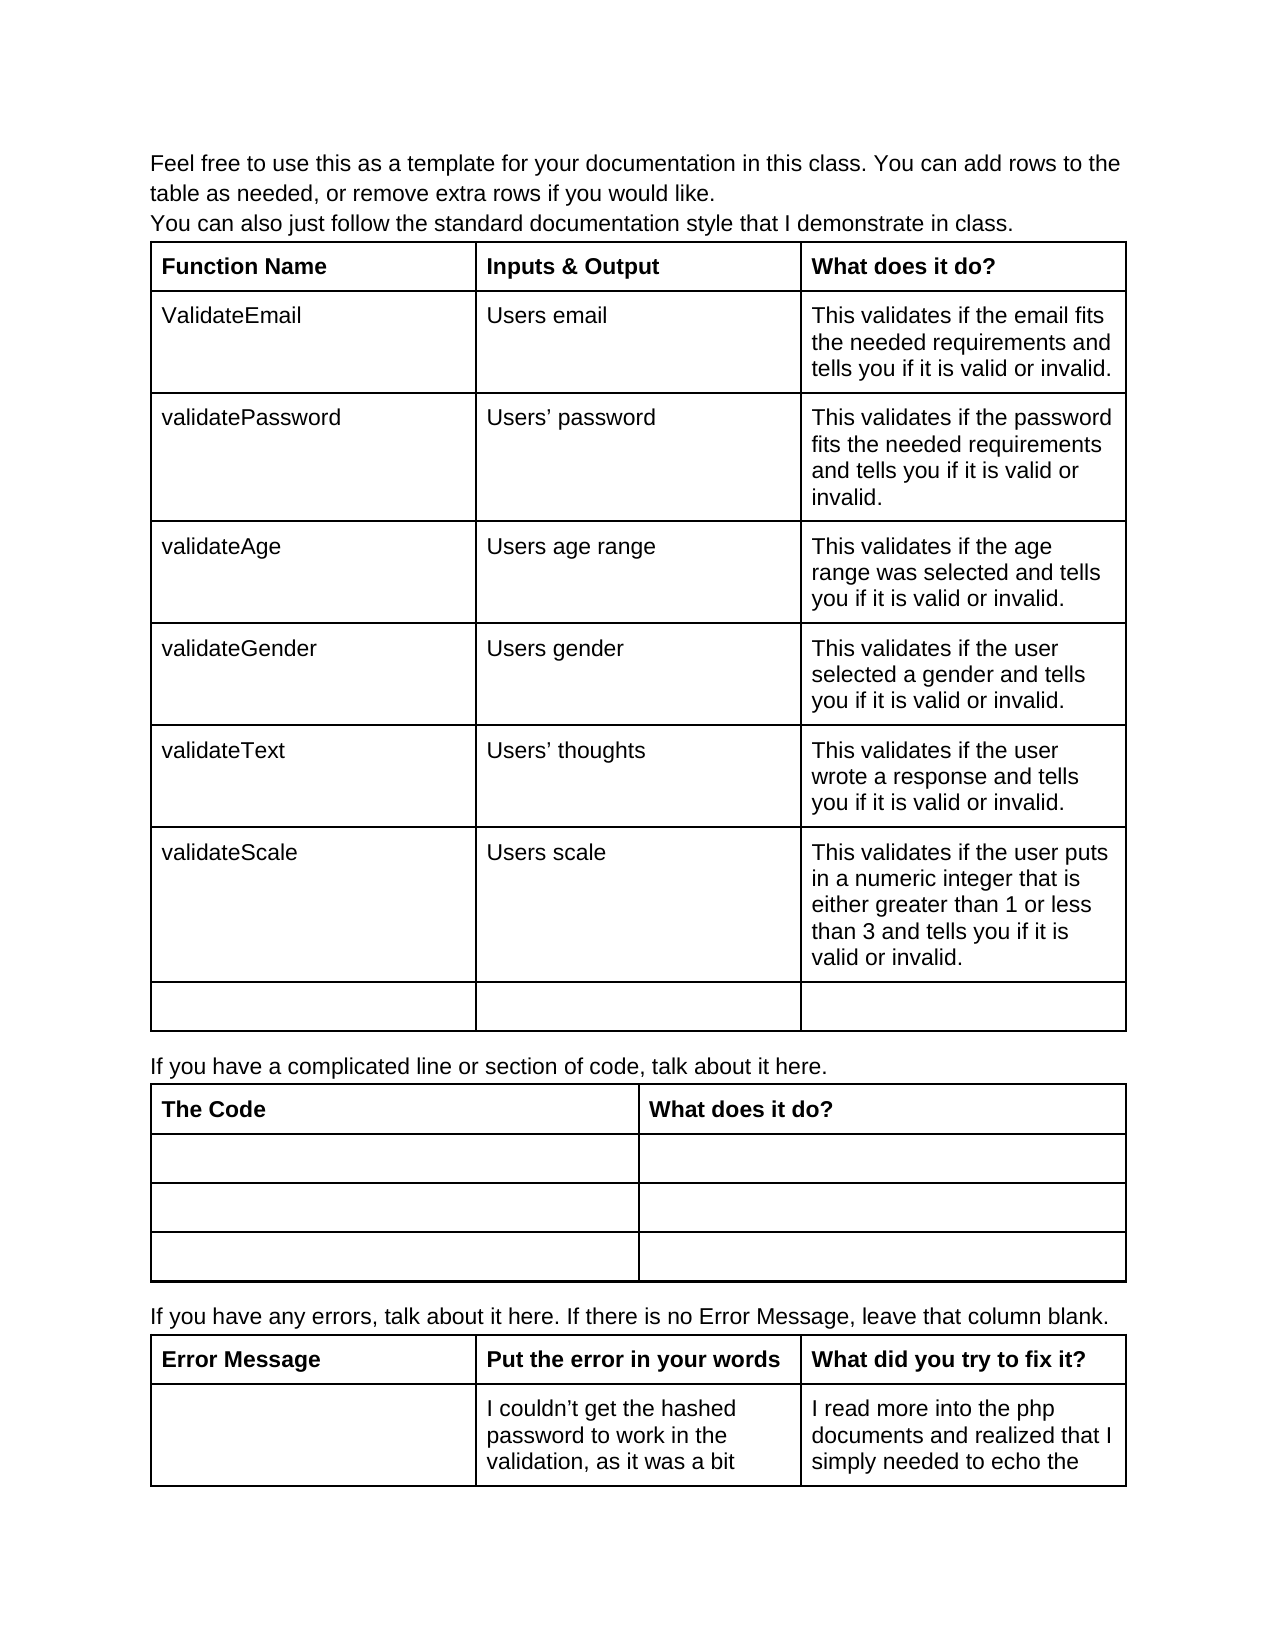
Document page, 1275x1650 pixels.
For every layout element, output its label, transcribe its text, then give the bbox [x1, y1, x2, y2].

table_cell [152, 983, 475, 1030]
table_cell [640, 1135, 1125, 1182]
table_cell [640, 1184, 1125, 1231]
table_cell [152, 1385, 475, 1485]
table_cell Users age range [477, 522, 800, 622]
table_cell validatePassword [152, 394, 475, 520]
table_cell [152, 1233, 638, 1280]
table_cell [152, 1184, 638, 1231]
table_cell I couldn’t get the hashed password to work in the validation, as it was a bit confusing to me at first [477, 1385, 800, 1485]
table_cell This validates if the user puts in a numeric integer that is either greater than 1 or less than 3 and tells you if it is valid or invalid. [802, 828, 1125, 981]
table_cell validateScale [152, 828, 475, 981]
table_cell This validates if the password fits the needed requirements and tells you if it is valid or invalid. [802, 394, 1125, 520]
table_cell validateText [152, 726, 475, 826]
table_header Inputs & Output [477, 243, 800, 290]
table_cell [152, 1135, 638, 1182]
table_cell ValidateEmail [152, 292, 475, 392]
text If you have any errors, talk about it here. If there is no Error Message, leave that column blank. [150, 1303, 1125, 1329]
table_header Error Message [152, 1336, 475, 1383]
table_cell This validates if the user wrote a response and tells you if it is valid or invalid. [802, 726, 1125, 826]
table_cell Users gender [477, 624, 800, 724]
table_cell This validates if the user selected a gender and tells you if it is valid or invalid. [802, 624, 1125, 724]
table_cell Users scale [477, 828, 800, 981]
table_header What does it do? [640, 1085, 1125, 1132]
table_cell validateAge [152, 522, 475, 622]
table_cell Users’ thoughts [477, 726, 800, 826]
table_header Put the error in your words [477, 1336, 800, 1383]
text If you have a complicated line or section of code, talk about it here. [150, 1053, 1125, 1079]
table_cell This validates if the age range was selected and tells you if it is valid or invalid. [802, 522, 1125, 622]
table_header The Code [152, 1085, 638, 1132]
text Feel free to use this as a template for your documentation in this class. You can add rows to the table as needed, or remove extra rows if you would like. [150, 150, 1125, 207]
table_cell [477, 983, 800, 1030]
table_header What did you try to fix it? [802, 1336, 1125, 1383]
table_cell [640, 1233, 1125, 1280]
table_header What does it do? [802, 243, 1125, 290]
table_cell This validates if the email fits the needed requirements and tells you if it is valid or invalid. [802, 292, 1125, 392]
text You can also just follow the standard documentation style that I demonstrate in class. [150, 210, 1125, 237]
table_header Function Name [152, 243, 475, 290]
table_cell validateGender [152, 624, 475, 724]
table_cell Users email [477, 292, 800, 392]
table_cell Users’ password [477, 394, 800, 520]
table_cell [802, 983, 1125, 1030]
